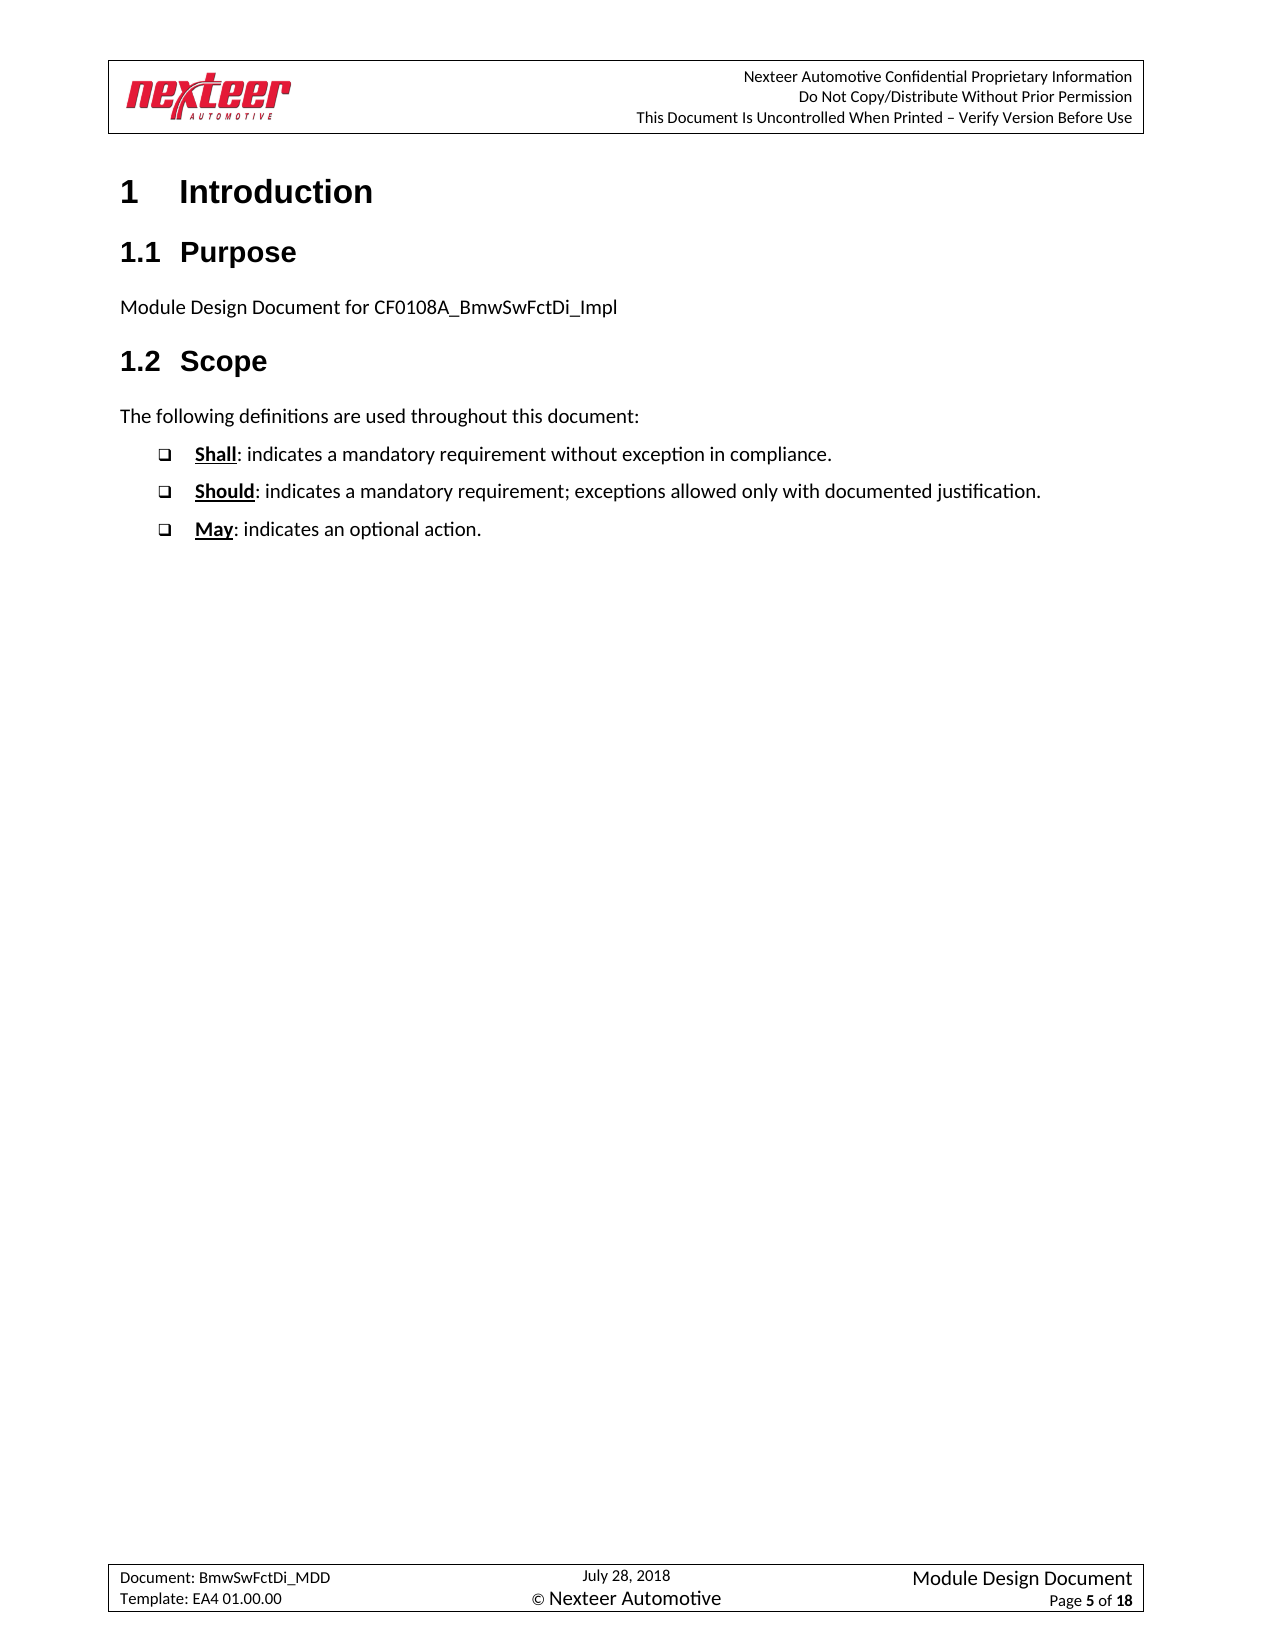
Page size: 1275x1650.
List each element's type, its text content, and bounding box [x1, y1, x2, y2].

list Shall: indicates a mandatory requirement without exception in compliance. [157, 441, 1155, 466]
text The following definitions are used throughout this document: [120, 403, 1155, 428]
subtitle Purpose [120, 235, 1155, 269]
subtitle Introduction [120, 172, 1155, 210]
picture [120, 61, 295, 133]
subtitle Scope [120, 344, 1155, 378]
text Module Design Document for CF0108A_BmwSwFctDi_Impl [120, 294, 1155, 319]
list May: indicates an optional action. [157, 517, 1155, 542]
list Should: indicates a mandatory requirement; exceptions allowed only with documented justification. [157, 479, 1155, 504]
